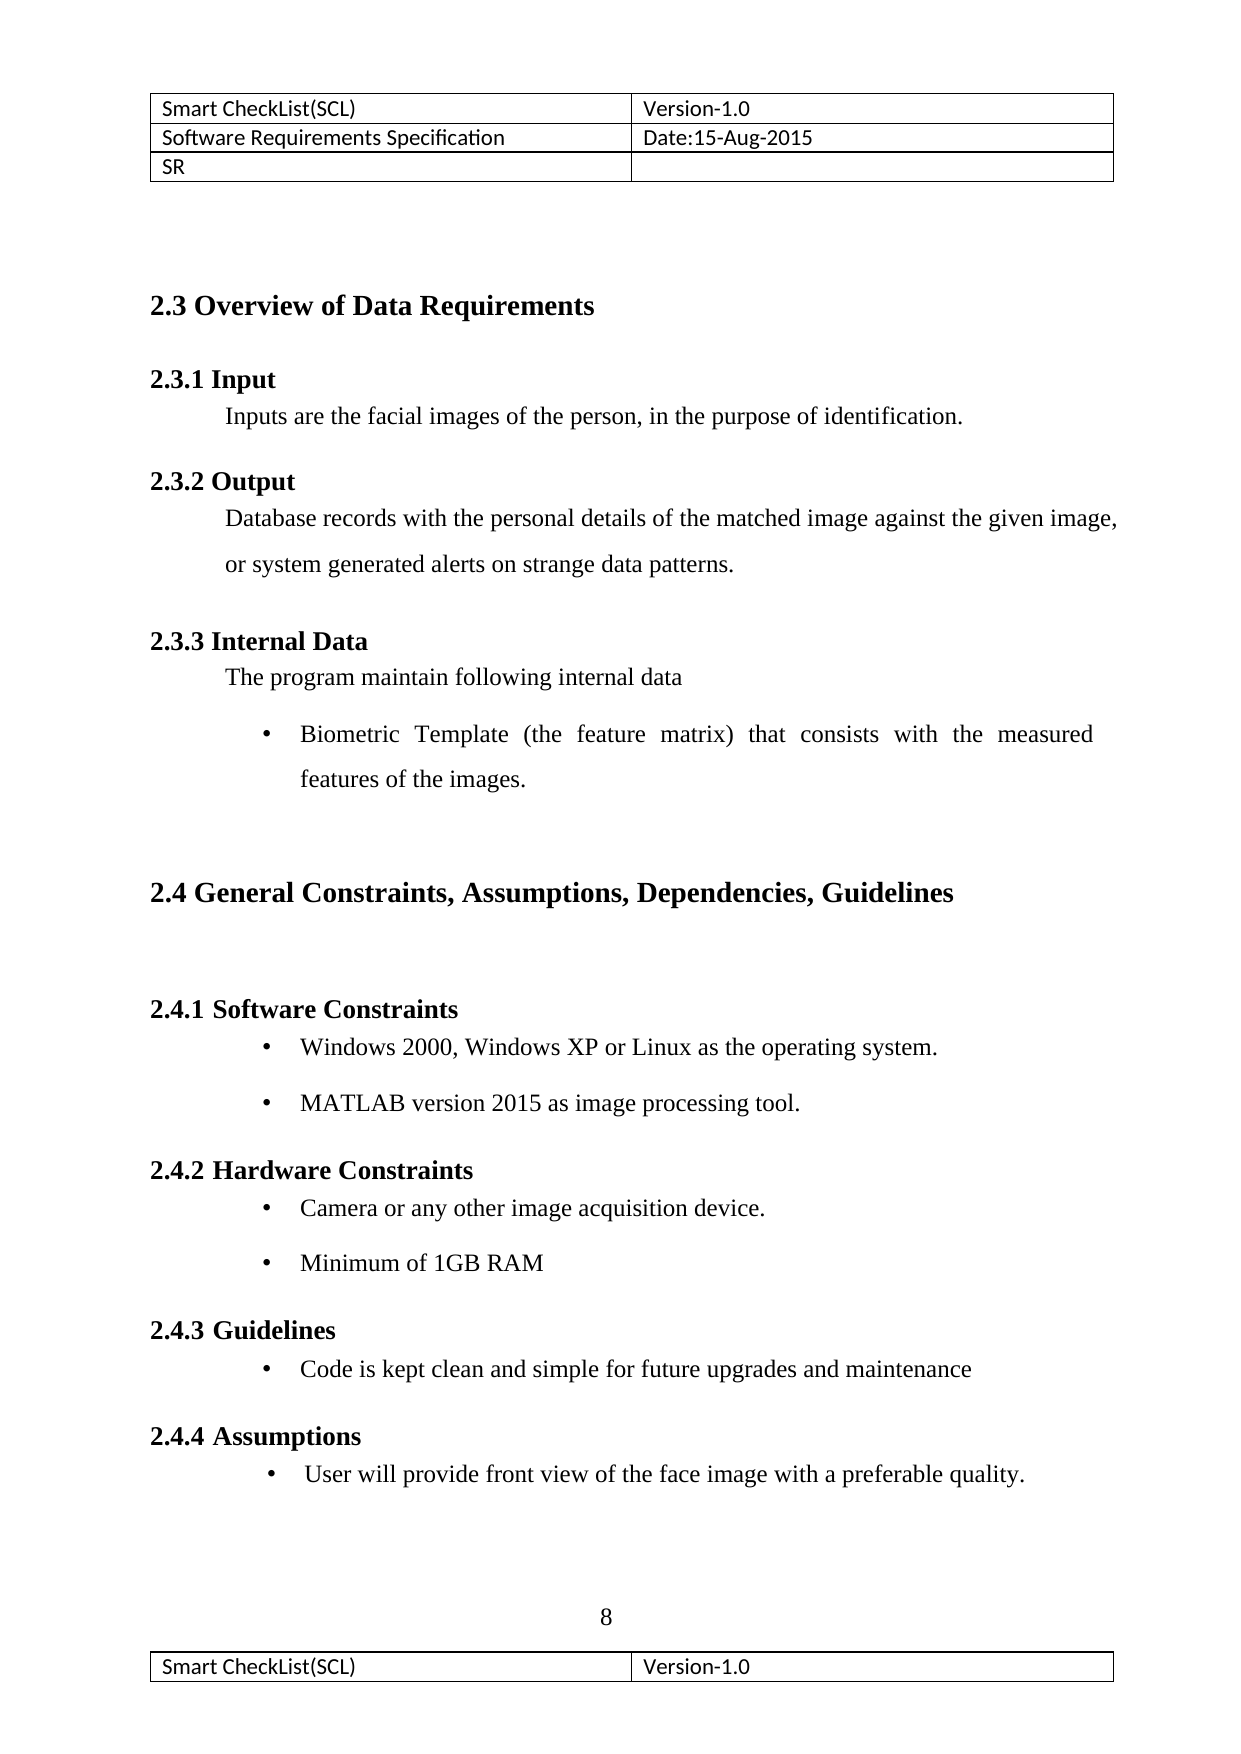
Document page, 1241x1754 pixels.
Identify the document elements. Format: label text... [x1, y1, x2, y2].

text Database records with the personal details of the matched image against the given image, or system generated alerts on strange data patterns. [225, 503, 1121, 578]
text 2.3 Overview of Data Requirements [150, 288, 1121, 321]
list Guidelines [150, 1314, 1121, 1346]
table_cell [632, 153, 1113, 181]
text 2.3.1 Input [150, 364, 1121, 395]
table_header Smart CheckList(SCL) [151, 94, 631, 122]
text 2.3.3 Internal Data [150, 625, 1121, 656]
list Assumptions [150, 1420, 1121, 1451]
list Code is kept clean and simple for future upgrades and maintenance [262, 1354, 1121, 1383]
list User will provide front view of the face image with a preferable quality. [267, 1459, 1121, 1488]
list Camera or any other image acquisition device. [262, 1193, 1121, 1222]
list Hardware Constraints [150, 1154, 1121, 1185]
list Software Constraints [150, 993, 1121, 1024]
text 8 [525, 1602, 1121, 1631]
text The program maintain following internal data [225, 662, 1121, 691]
list Windows 2000, Windows XP or Linux as the operating system. [262, 1032, 1121, 1061]
list Biometric Template (the feature matrix) that consists with the measured features of the images. [262, 719, 1094, 793]
table_header Smart CheckList(SCL) [151, 1653, 631, 1681]
text 2.3.2 Output [150, 465, 1121, 496]
text Inputs are the facial images of the person, in the purpose of identification. [225, 401, 1121, 430]
table_header Version-1.0 [632, 94, 1113, 122]
list MATLAB version 2015 as image processing tool. [262, 1088, 1121, 1117]
table_cell SR [151, 153, 631, 181]
list General Constraints, Assumptions, Dependencies, Guidelines [150, 875, 1121, 909]
table_cell Software Requirements Specification [151, 124, 631, 151]
table_cell Date:15-Aug-2015 [632, 124, 1113, 151]
list Minimum of 1GB RAM [262, 1248, 1121, 1277]
table_header Version-1.0 [632, 1653, 1113, 1681]
